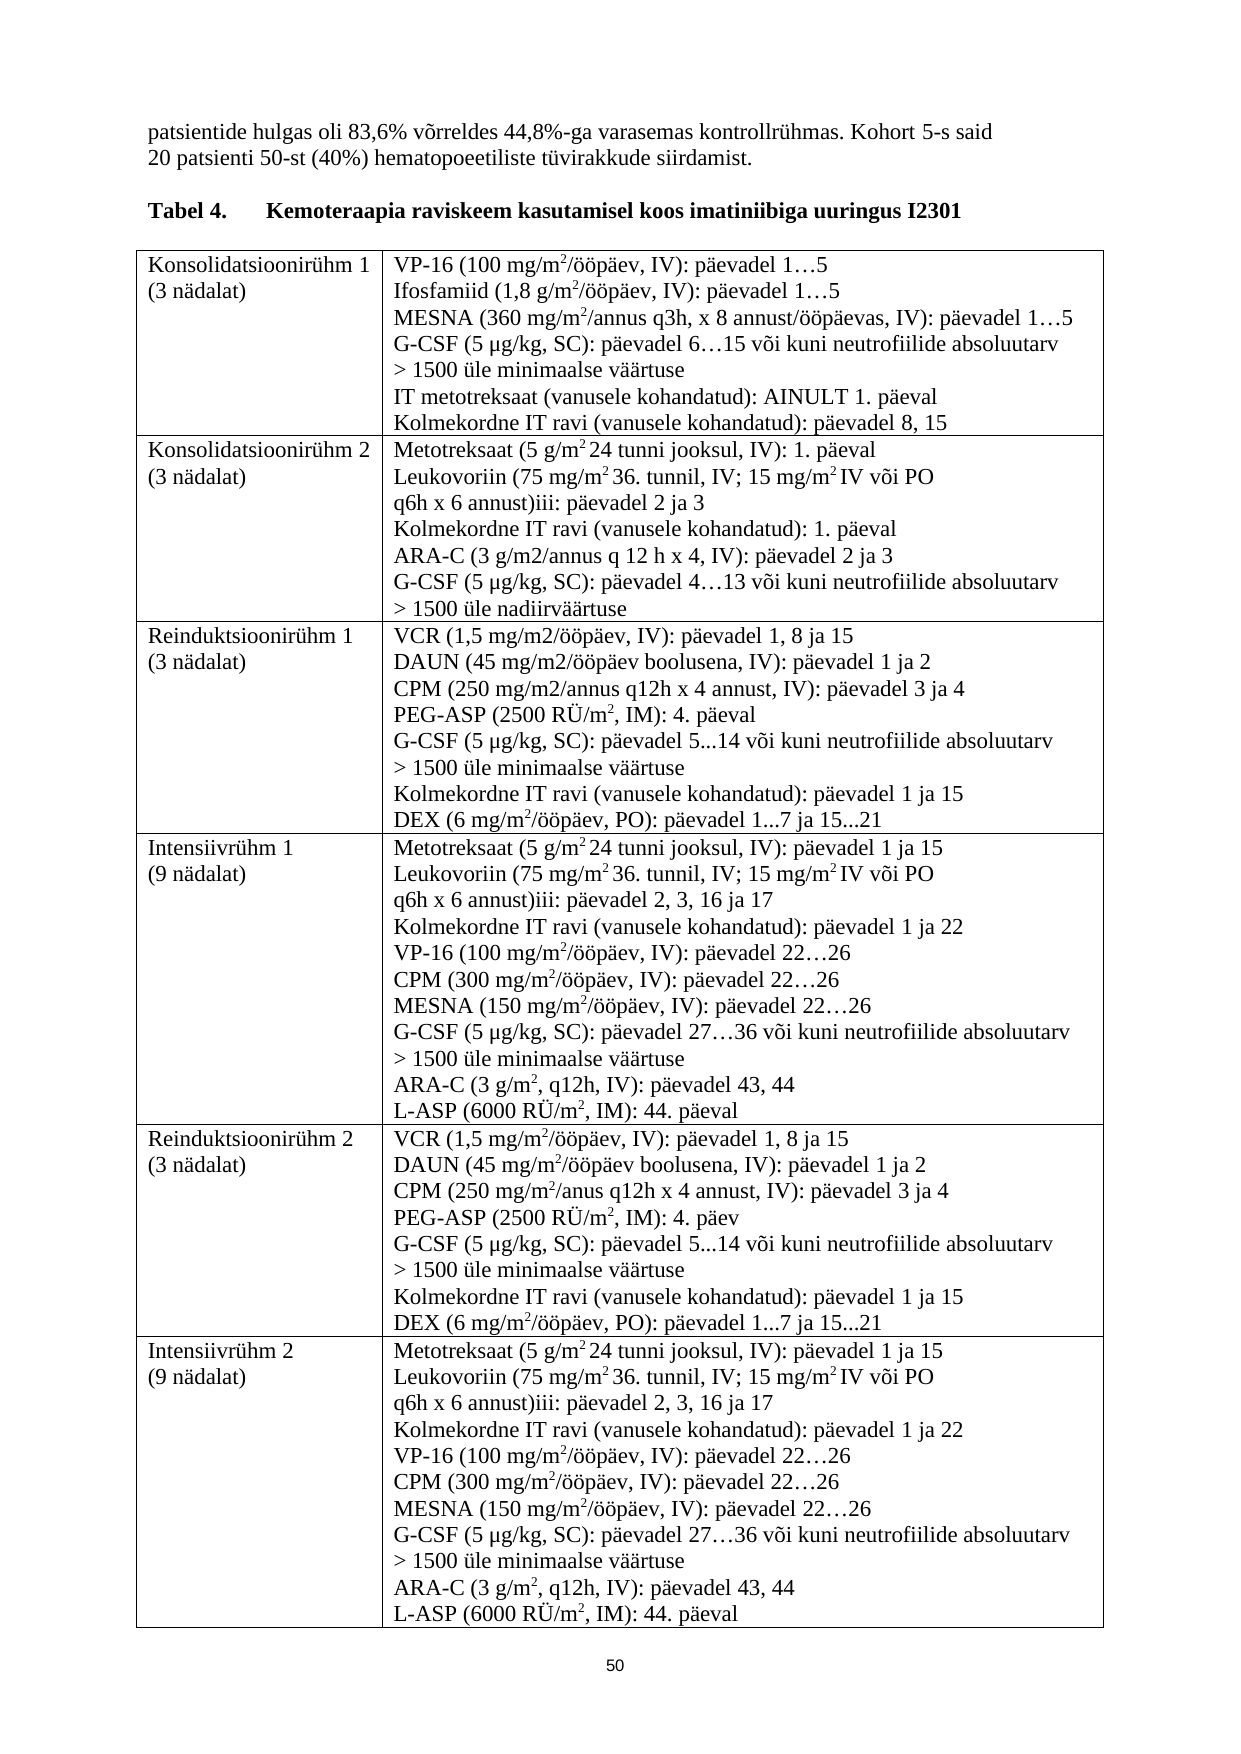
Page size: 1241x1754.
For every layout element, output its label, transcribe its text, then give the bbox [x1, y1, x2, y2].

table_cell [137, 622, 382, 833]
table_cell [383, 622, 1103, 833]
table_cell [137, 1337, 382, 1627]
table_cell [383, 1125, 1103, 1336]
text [148, 118, 1092, 171]
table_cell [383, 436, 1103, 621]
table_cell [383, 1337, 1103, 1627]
text Tabel 4. Kemoteraapia raviskeem kasutamisel koos imatiniibiga uuringus I2301 [148, 197, 1092, 223]
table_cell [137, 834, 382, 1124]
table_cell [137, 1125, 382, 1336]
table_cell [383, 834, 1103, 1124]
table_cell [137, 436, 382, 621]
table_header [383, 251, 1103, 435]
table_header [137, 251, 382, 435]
